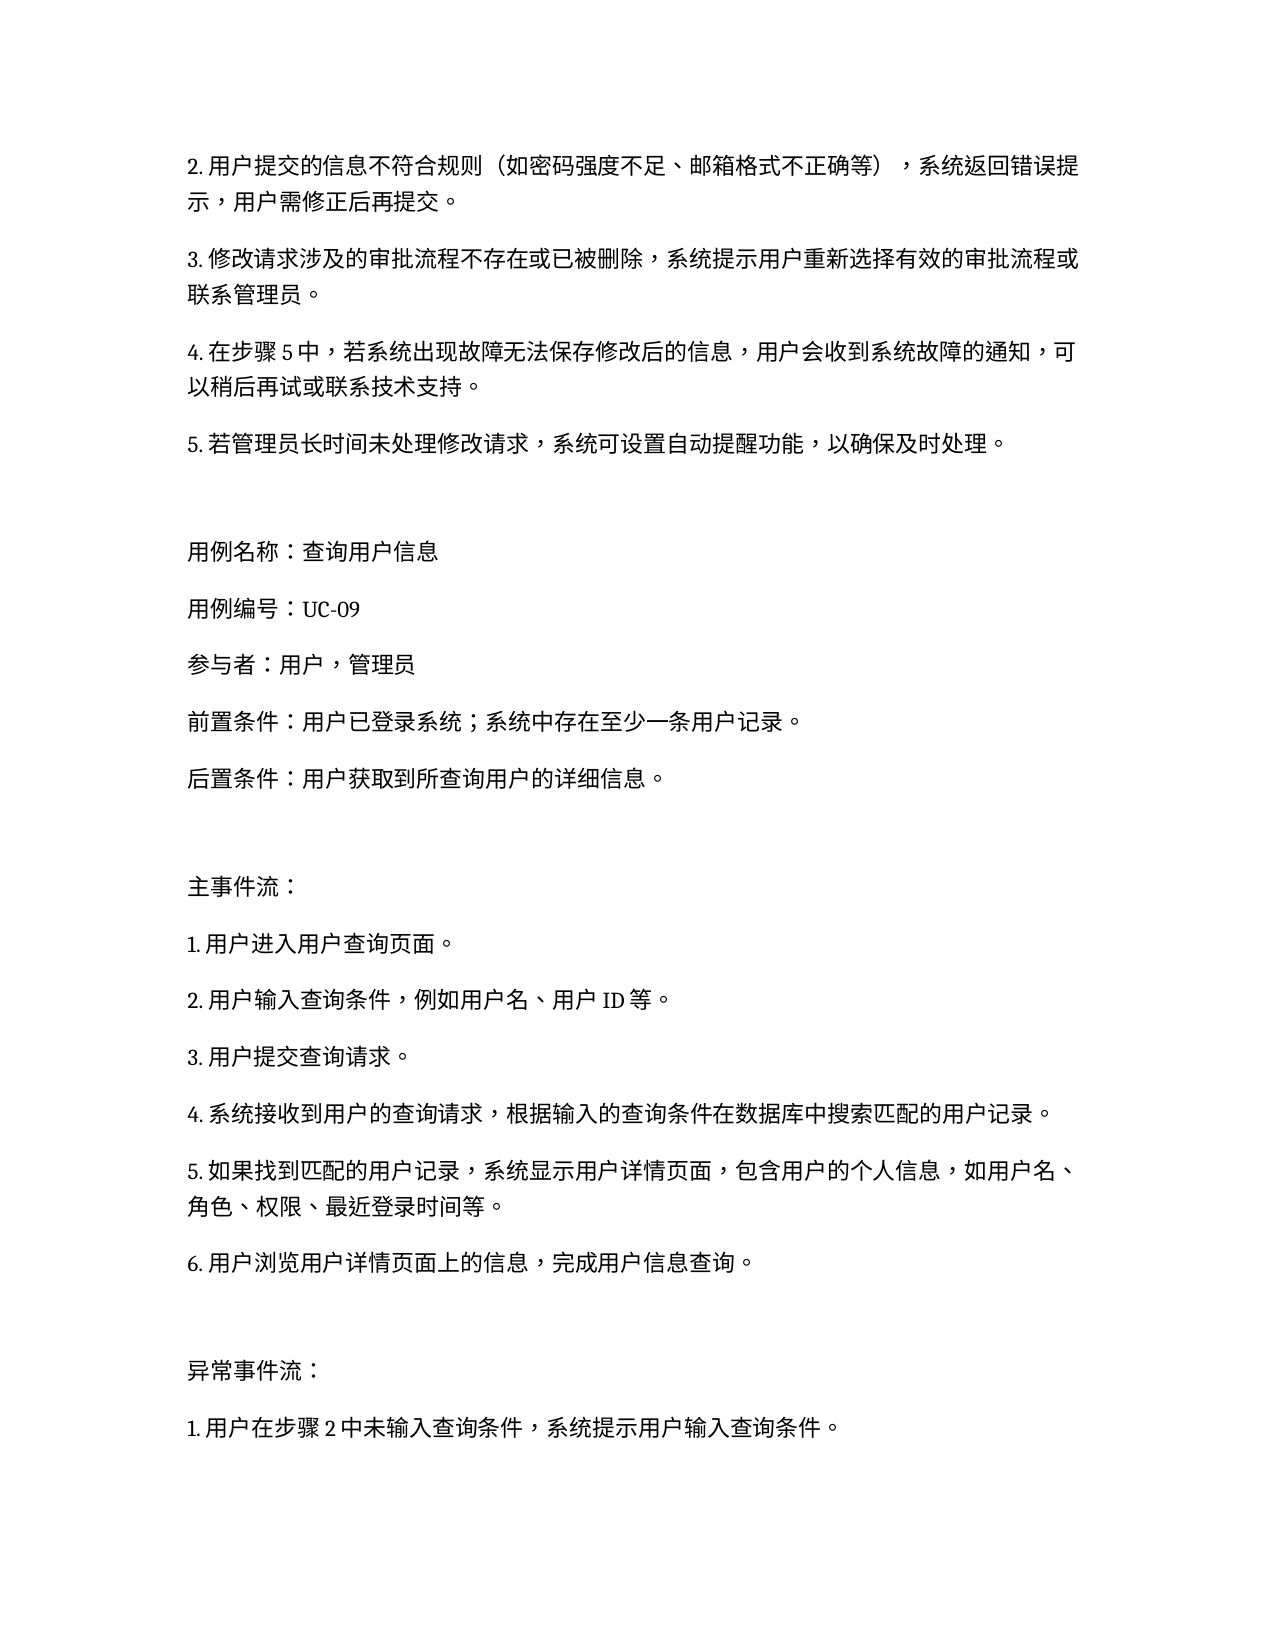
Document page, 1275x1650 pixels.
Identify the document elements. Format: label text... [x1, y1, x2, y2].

text 2. 用户输入查询条件，例如用户名、用户ID等。 [187, 984, 1087, 1016]
text 主事件流： [187, 871, 1087, 902]
text 4. 在步骤5中，若系统出现故障无法保存修改后的信息，用户会收到系统故障的通知，可以稍后再试或联系技术支持。 [187, 335, 1087, 403]
text 3. 修改请求涉及的审批流程不存在或已被删除，系统提示用户重新选择有效的审批流程或联系管理员。 [187, 243, 1087, 310]
text 用例编号：UC-09 [187, 593, 1087, 624]
text 1. 用户进入用户查询页面。 [187, 928, 1087, 959]
text 3. 用户提交查询请求。 [187, 1041, 1087, 1072]
text 4. 系统接收到用户的查询请求，根据输入的查询条件在数据库中搜索匹配的用户记录。 [187, 1098, 1087, 1129]
text 异常事件流： [187, 1355, 1087, 1386]
text 用例名称：查询用户信息 [187, 536, 1087, 567]
text 6. 用户浏览用户详情页面上的信息，完成用户信息查询。 [187, 1247, 1087, 1279]
text 2. 用户提交的信息不符合规则（如密码强度不足、邮箱格式不正确等），系统返回错误提示，用户需修正后再提交。 [187, 150, 1087, 217]
text 前置条件：用户已登录系统；系统中存在至少一条用户记录。 [187, 706, 1087, 737]
text 参与者：用户，管理员 [187, 649, 1087, 681]
text 5. 如果找到匹配的用户记录，系统显示用户详情页面，包含用户的个人信息，如用户名、角色、权限、最近登录时间等。 [187, 1155, 1087, 1222]
text 后置条件：用户获取到所查询用户的详细信息。 [187, 763, 1087, 794]
text 1. 用户在步骤2中未输入查询条件，系统提示用户输入查询条件。 [187, 1412, 1087, 1443]
text 5. 若管理员长时间未处理修改请求，系统可设置自动提醒功能，以确保及时处理。 [187, 428, 1087, 459]
